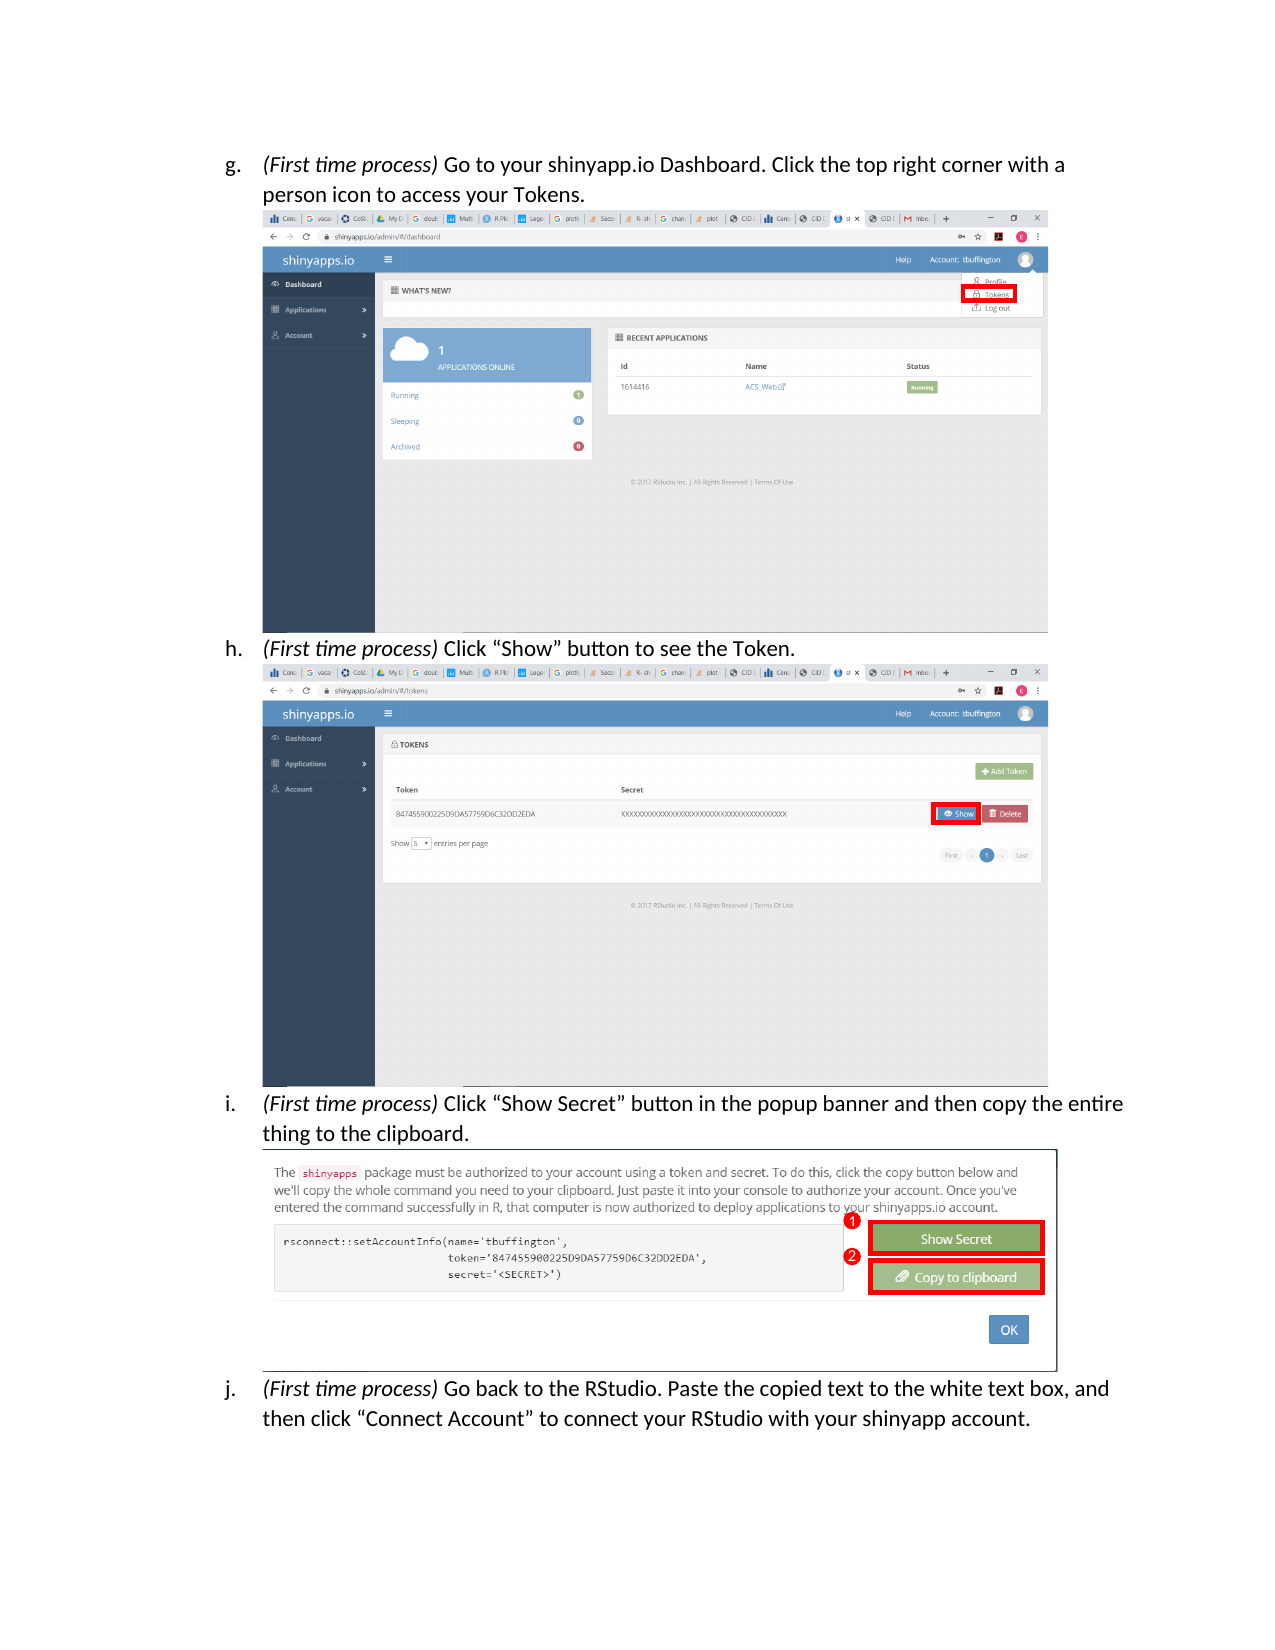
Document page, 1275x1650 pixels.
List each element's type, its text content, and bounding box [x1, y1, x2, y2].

list (First time process) Click “Show” button to see the Token. [225, 634, 1125, 662]
picture [262, 210, 1049, 633]
list (First time process) Click “Show Secret” button in the popup banner and then copy the entire thing to the clipboard. [225, 1089, 1125, 1147]
list (First time process) Go back to the RStudio. Paste the copied text to the white text box, and then click “Connect Account” to connect your RStudio with your shinyapp account. [225, 1374, 1125, 1432]
picture [262, 664, 1049, 1087]
picture [262, 1149, 1058, 1372]
